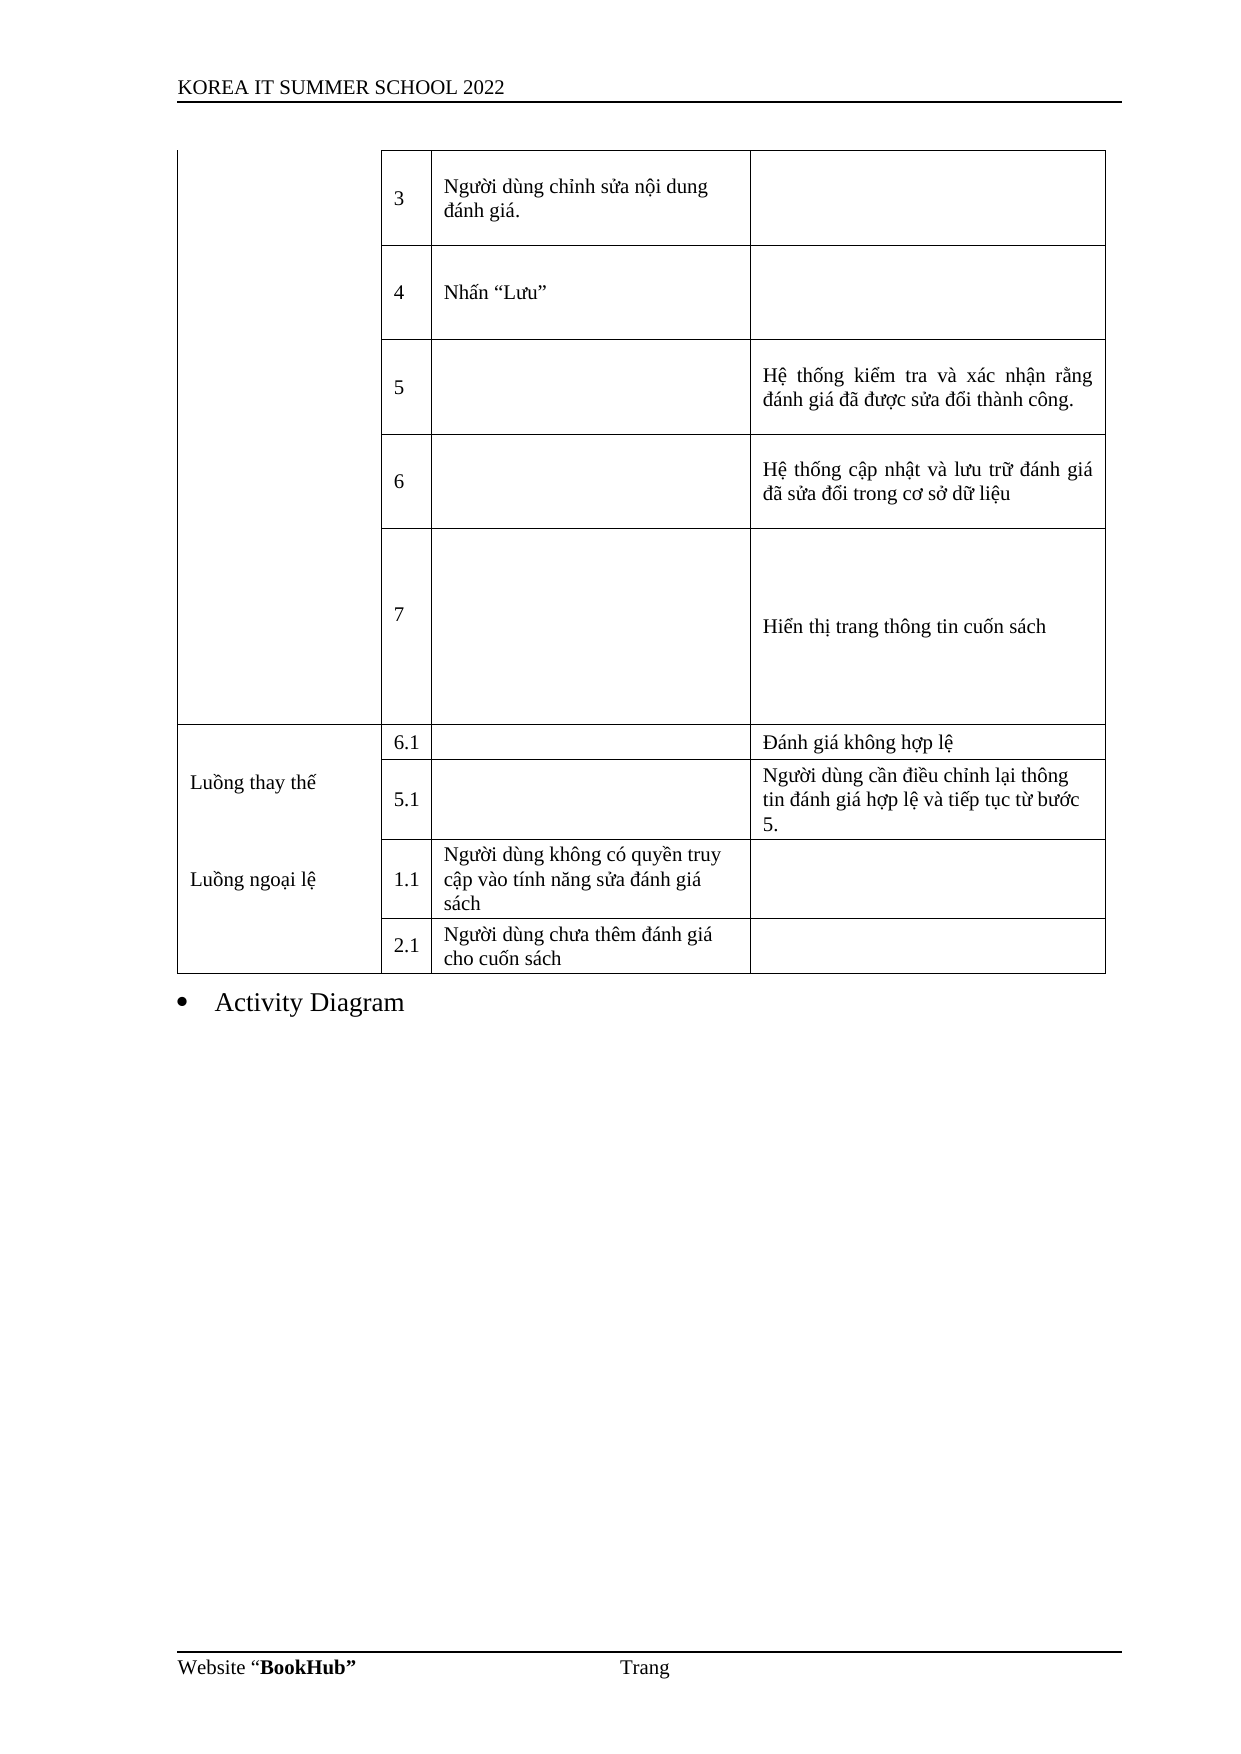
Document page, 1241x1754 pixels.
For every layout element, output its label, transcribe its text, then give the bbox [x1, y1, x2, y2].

table_cell 1.1 [382, 840, 431, 917]
table_cell [432, 529, 750, 724]
table_cell [751, 151, 1105, 244]
table_cell 5.1 [382, 760, 431, 838]
table_cell Người dùng chỉnh sửa nội dung đánh giá. [432, 151, 750, 244]
table_cell 6 [382, 435, 431, 528]
table_cell 2.1 [382, 919, 431, 972]
table_cell [751, 919, 1105, 972]
table_cell [751, 246, 1105, 339]
table_cell Luồng ngoại lệ [178, 839, 381, 917]
table_cell Đánh giá không hợp lệ [751, 725, 1105, 759]
table_cell 5 [382, 340, 431, 433]
table_cell Người dùng không có quyền truy cập vào tính năng sửa đánh giá sách [432, 840, 750, 917]
table_cell [432, 760, 750, 838]
table_cell 3 [382, 151, 431, 244]
table_cell [432, 725, 750, 759]
text Activity Diagram [177, 986, 1122, 1017]
table_cell Luồng thay thế [178, 725, 381, 838]
table_cell [432, 435, 750, 528]
table_cell 7 [382, 529, 431, 724]
table_cell Người dùng cần điều chỉnh lại thông tin đánh giá hợp lệ và tiếp tục từ bước 5. [751, 760, 1105, 838]
table_cell Nhấn “Lưu” [432, 246, 750, 339]
table_cell Hiển thị trang thông tin cuốn sách [751, 529, 1105, 724]
table_cell [178, 918, 381, 972]
table_cell [751, 840, 1105, 917]
table_cell [432, 340, 750, 433]
table_cell Hệ thống kiểm tra và xác nhận rằng đánh giá đã được sửa đổi thành công. [751, 340, 1105, 433]
table_cell Người dùng chưa thêm đánh giá cho cuốn sách [432, 919, 750, 972]
table_cell Hệ thống cập nhật và lưu trữ đánh giá đã sửa đổi trong cơ sở dữ liệu [751, 435, 1105, 528]
table_cell 6.1 [382, 725, 431, 759]
table_cell 4 [382, 246, 431, 339]
